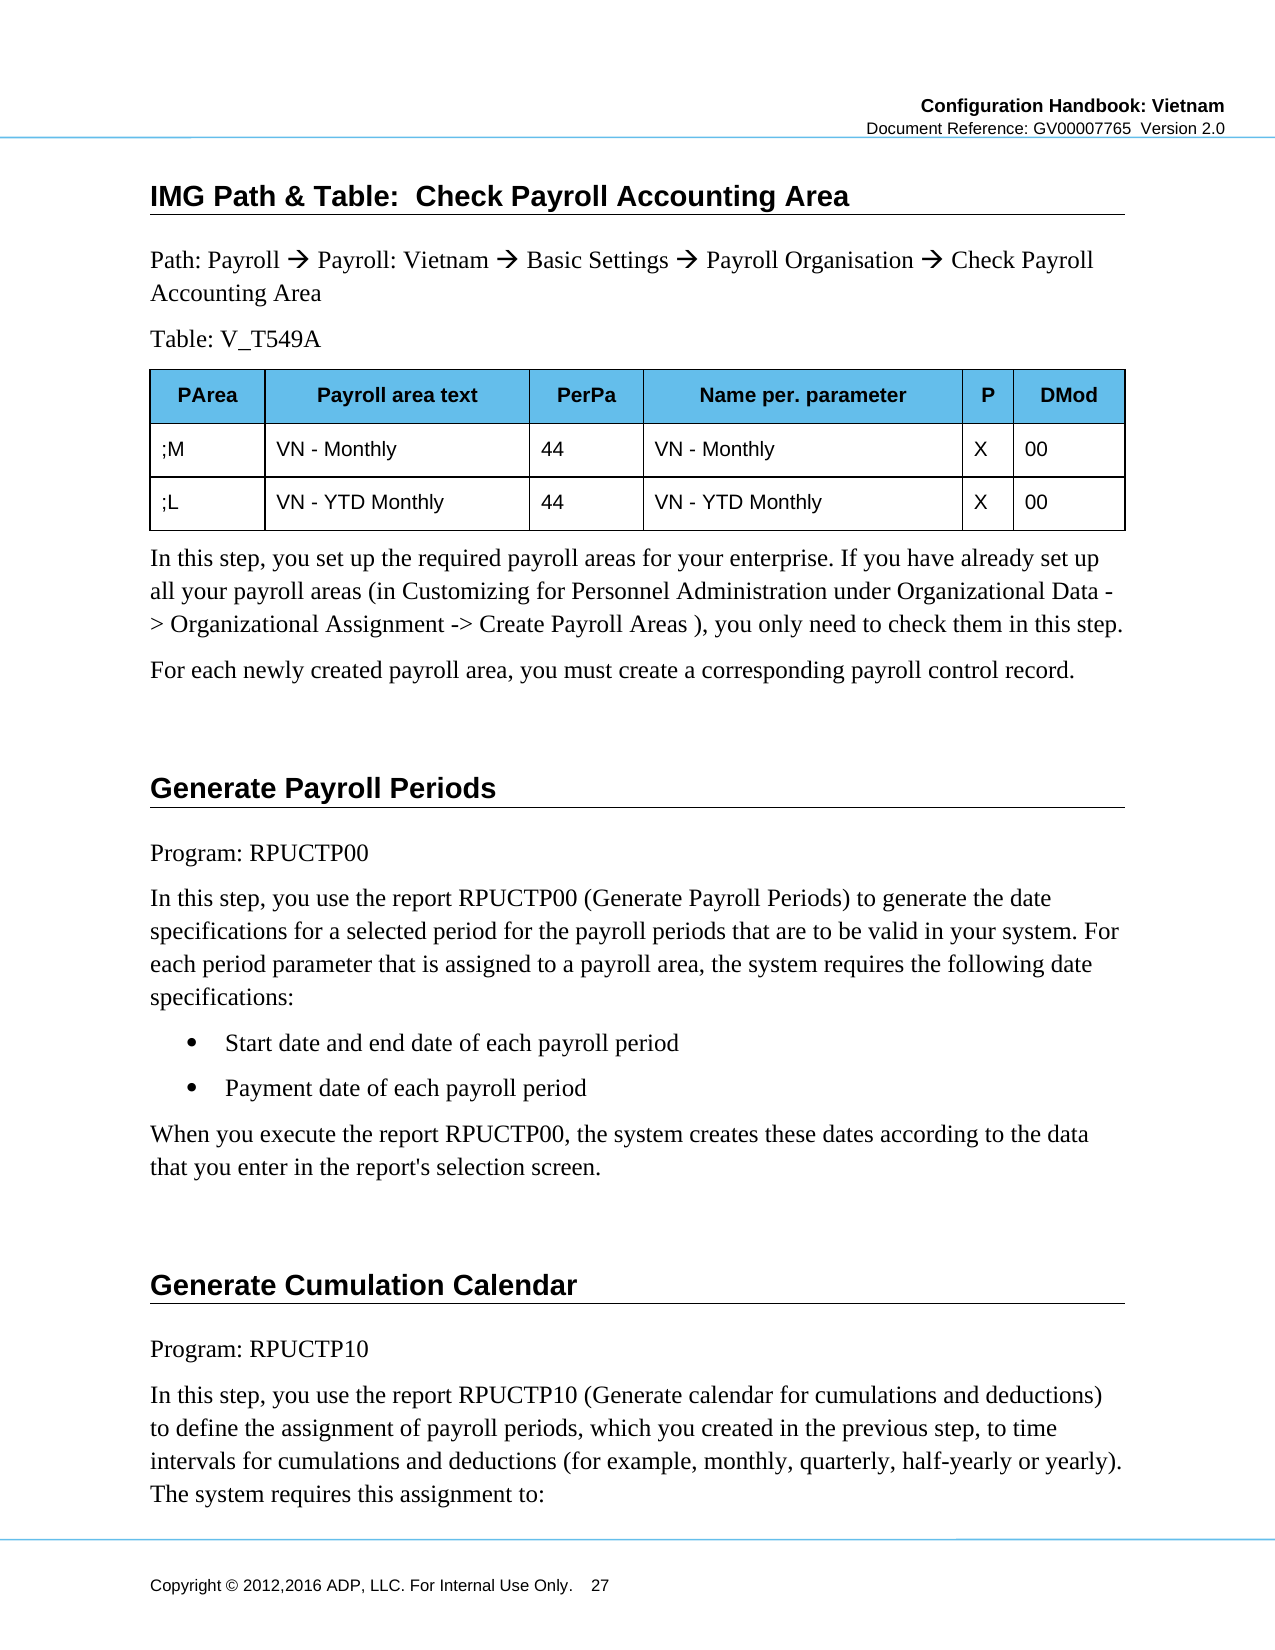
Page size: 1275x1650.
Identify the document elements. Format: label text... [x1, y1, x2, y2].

table_cell ;M [151, 424, 264, 476]
table_cell X [963, 478, 1013, 530]
text In this step, you use the report RPUCTP10 (Generate calendar for cumulations and deductions) to define the assignment of payroll periods, which you created in the previous step, to time intervals for cumulations and deductions (for example, monthly, quarterly, half-yearly or yearly). The system requires this assignment to: [150, 1380, 1125, 1508]
text When you execute the report RPUCTP00, the system creates these dates according to the data that you enter in the report's selection screen. [150, 1119, 1125, 1181]
table_header P [963, 370, 1013, 423]
table_cell ;L [151, 478, 264, 530]
table_cell X [963, 424, 1013, 476]
table_cell 00 [1014, 424, 1124, 476]
text In this step, you set up the required payroll areas for your enterprise. If you have already set up all your payroll areas (in Customizing for Personnel Administration under Organizational Data -> Organizational Assignment -> Create Payroll Areas ), you only need to check them in this step. [150, 543, 1125, 638]
table_header Name per. parameter [644, 370, 962, 423]
table_header PerPa [530, 370, 643, 423]
table_cell 44 [530, 478, 643, 530]
table_cell VN - Monthly [266, 424, 529, 476]
table_header DMod [1014, 370, 1124, 423]
table_cell VN - YTD Monthly [266, 478, 529, 530]
list Payment date of each payroll period [187, 1073, 1125, 1102]
table_header Payroll area text [266, 370, 529, 423]
subtitle IMG Path & Table: Check Payroll Accounting Area [150, 178, 1125, 214]
table_cell VN - YTD Monthly [644, 478, 962, 530]
text For each newly created payroll area, you must create a corresponding payroll control record. [150, 655, 1125, 684]
text In this step, you use the report RPUCTP00 (Generate Payroll Periods) to generate the date specifications for a selected period for the payroll periods that are to be valid in your system. For each period parameter that is assigned to a payroll area, the system requires the following date specifications: [150, 883, 1125, 1011]
text Program: RPUCTP10 [150, 1334, 1125, 1363]
table_cell VN - Monthly [644, 424, 962, 476]
table_header PArea [151, 370, 264, 423]
list Start date and end date of each payroll period [187, 1028, 1125, 1057]
subtitle Generate Cumulation Calendar [150, 1268, 1125, 1303]
subtitle Generate Payroll Periods [150, 771, 1125, 807]
text Program: RPUCTP00 [150, 838, 1125, 866]
text Path: Payroll Payroll: Vietnam Basic Settings Payroll Organisation Check Payroll Accounting Area [150, 245, 1125, 307]
table_cell 44 [530, 424, 643, 476]
table_cell 00 [1014, 478, 1124, 530]
text Table: V_T549A [150, 324, 1125, 352]
